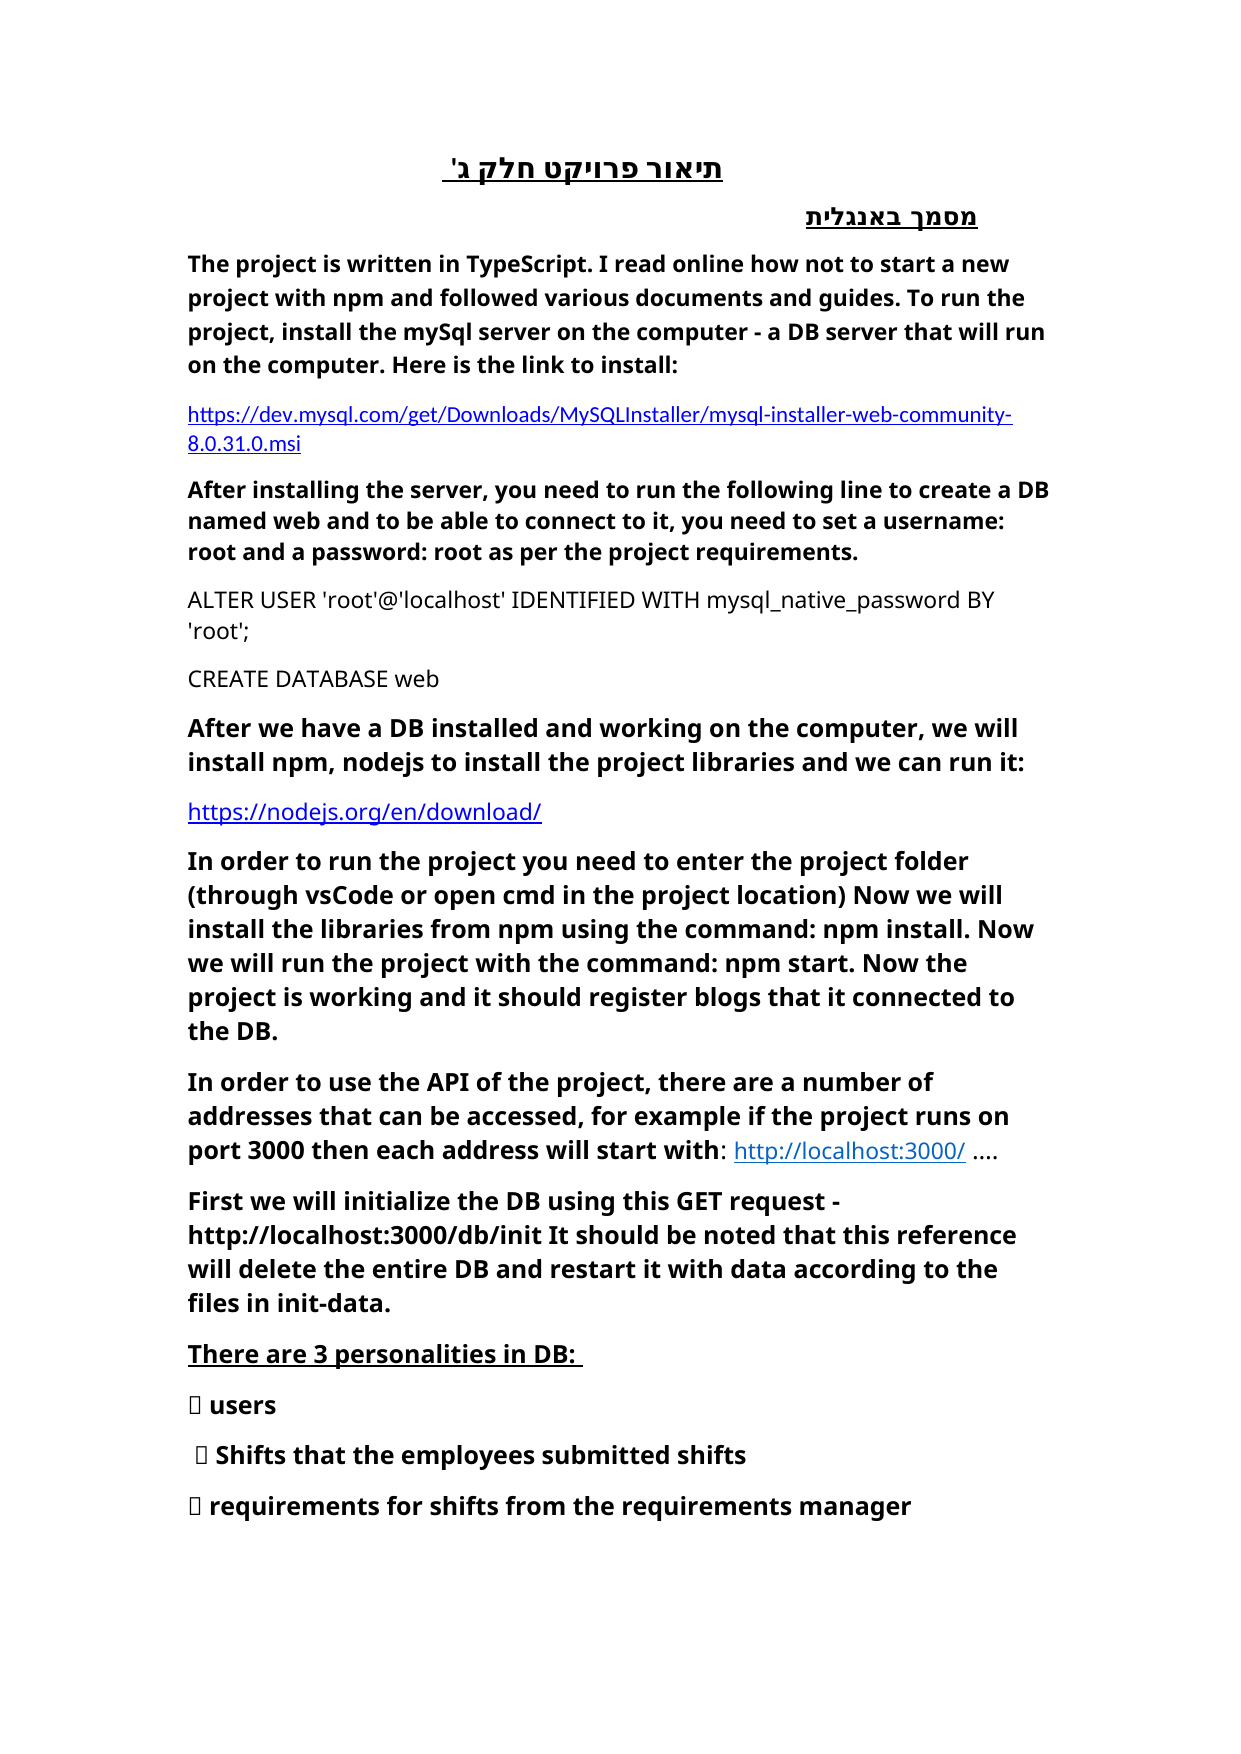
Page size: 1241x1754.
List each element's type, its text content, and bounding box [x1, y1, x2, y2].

text First we will initialize the DB using this GET request - http://localhost:3000/db/init It should be noted that this reference will delete the entire DB and restart it with data according to the files in init-data. [187, 1184, 1053, 1320]
text ALTER USER 'root'@'localhost' IDENTIFIED WITH mysql_native_password BY 'root'; [187, 584, 1053, 646]
text After installing the server, you need to run the following line to create a DB named web and to be able to connect to it, you need to set a username: root and a password: root as per the project requirements. [187, 473, 1053, 567]
text In order to use the API of the project, there are a number of addresses that can be accessed, for example if the project runs on port 3000 then each address will start with: http://localhost:3000/ …. [187, 1065, 1053, 1167]
text https://nodejs.org/en/download/ [187, 796, 1053, 827]
text https://dev.mysql.com/get/Downloads/MySQLInstaller/mysql-installer-web-community-8.0.31.0.msi [187, 400, 1053, 457]
text The project is written in TypeScript. I read online how not to start a new project with npm and followed various documents and guides. To run the project, install the mySql server on the computer - a DB server that will run on the computer. Here is the link to install: [187, 248, 1053, 381]
text  Shifts that the employees submitted shifts [187, 1438, 1053, 1472]
text מסמך באנגלית [187, 202, 978, 231]
text In order to run the project you need to enter the project folder (through vsCode or open cmd in the project location) Now we will install the libraries from npm using the command: npm install. Now we will run the project with the command: npm start. Now the project is working and it should register blogs that it connected to the DB. [187, 844, 1053, 1048]
text  users [187, 1387, 1053, 1421]
text תיאור פרויקט חלק ג' [187, 150, 978, 186]
text  requirements for shifts from the requirements manager [187, 1489, 1053, 1523]
text After we have a DB installed and working on the computer, we will install npm, nodejs to install the project libraries and we can run it: [187, 711, 1053, 779]
text CREATE DATABASE web [187, 663, 1053, 694]
text There are 3 personalities in DB: [187, 1337, 1053, 1371]
